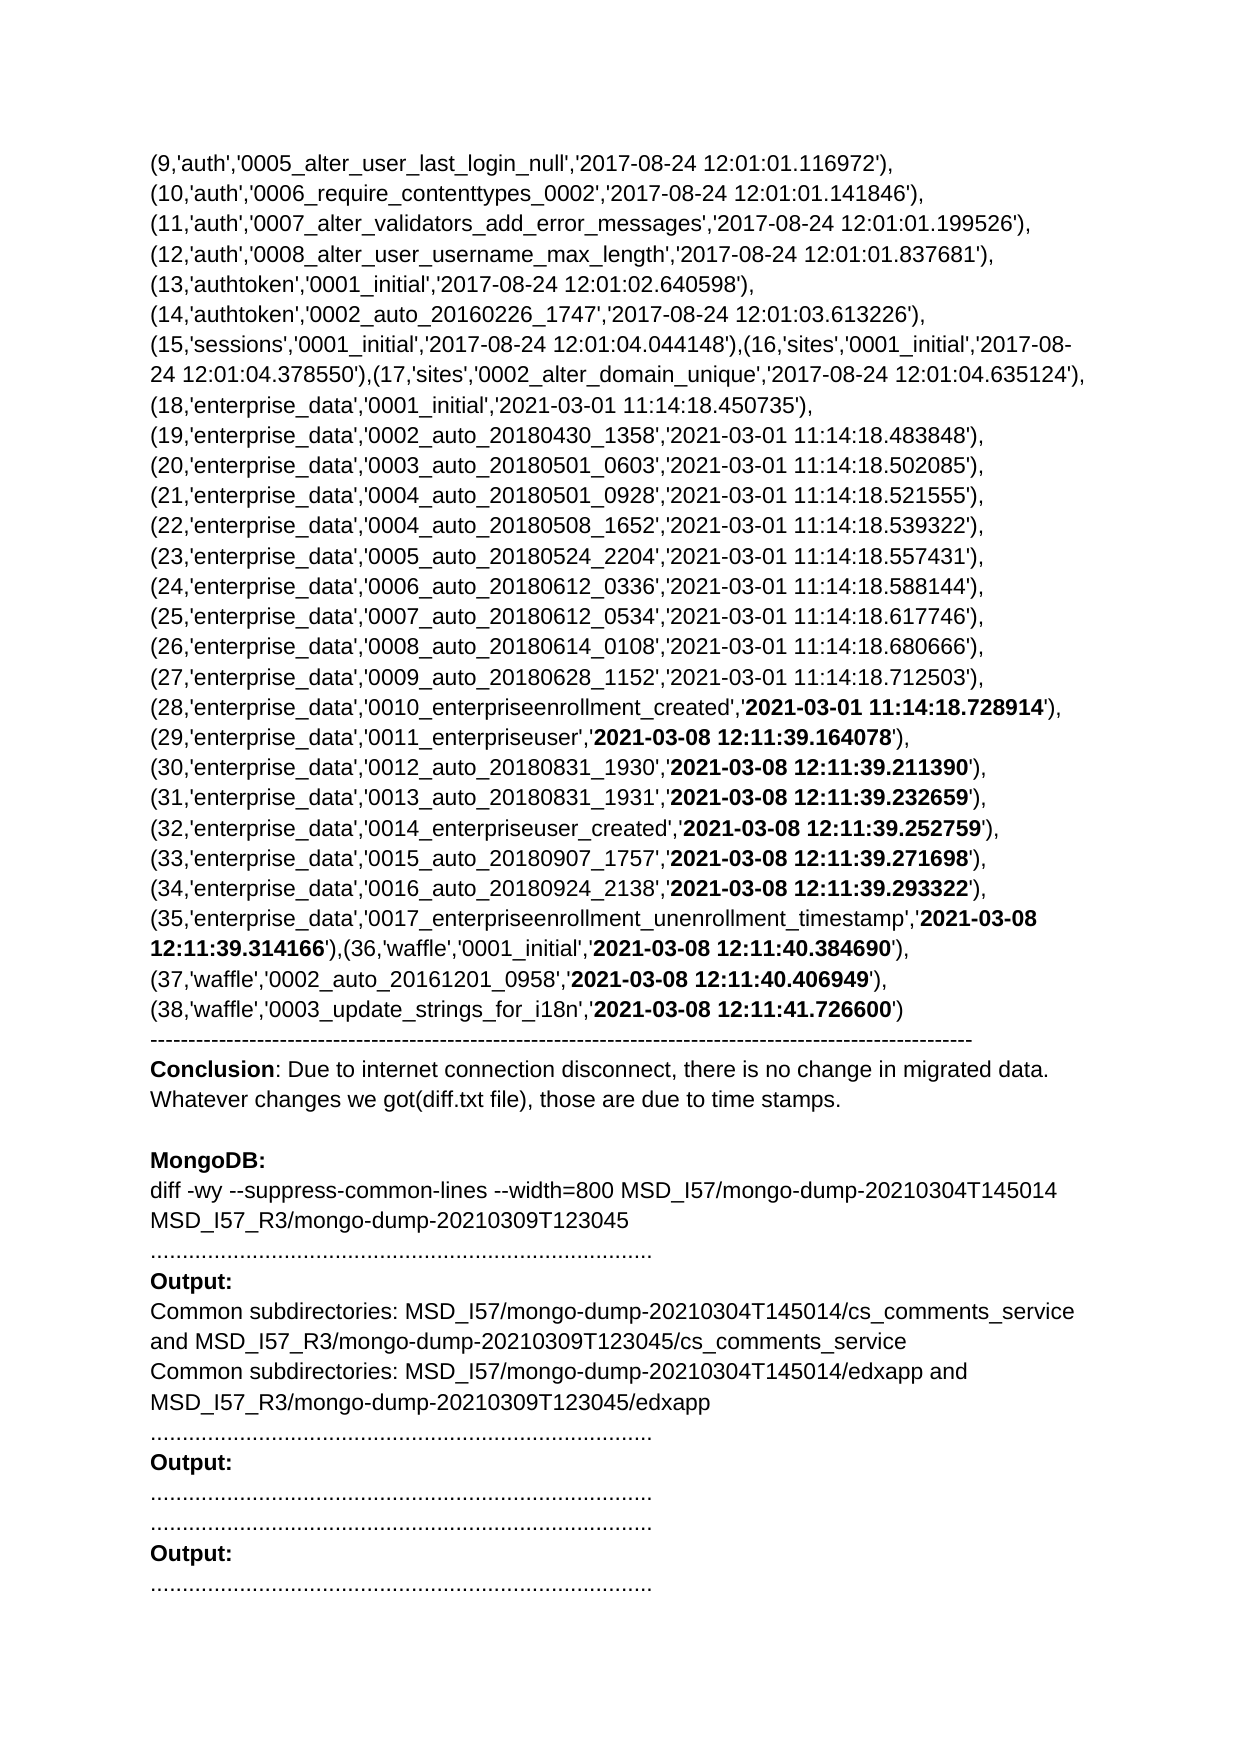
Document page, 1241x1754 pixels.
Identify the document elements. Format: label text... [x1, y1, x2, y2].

text Common subdirectories: MSD_I57/mongo-dump-20210304T145014/edxapp and MSD_I57_R3/mongo-dump-20210309T123045/edxapp [150, 1358, 1090, 1415]
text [150, 1509, 1090, 1536]
text Common subdirectories: MSD_I57/mongo-dump-20210304T145014/cs_comments_service and MSD_I57_R3/mongo-dump-20210309T123045/cs_comments_service [150, 1298, 1090, 1354]
text ------------------------------------------------------------------------------------------------------------ [150, 1026, 1090, 1052]
text ............................................................................... [150, 1479, 1090, 1506]
text MongoDB: [150, 1147, 1090, 1173]
text ............................................................................... [150, 1237, 1090, 1264]
text diff -wy --suppress-common-lines --width=800 MSD_I57/mongo-dump-20210304T145014 MSD_I57_R3/mongo-dump-20210309T123045 [150, 1177, 1090, 1234]
text Conclusion: Due to internet connection disconnect, there is no change in migrated data. Whatever changes we got(diff.txt file), those are due to time stamps. [150, 1056, 1090, 1113]
text Output: [150, 1539, 1090, 1566]
text Output: [150, 1449, 1090, 1475]
text ............................................................................... [150, 1419, 1090, 1445]
text Output: [150, 1268, 1090, 1294]
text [150, 1570, 1090, 1596]
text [150, 150, 1090, 1022]
